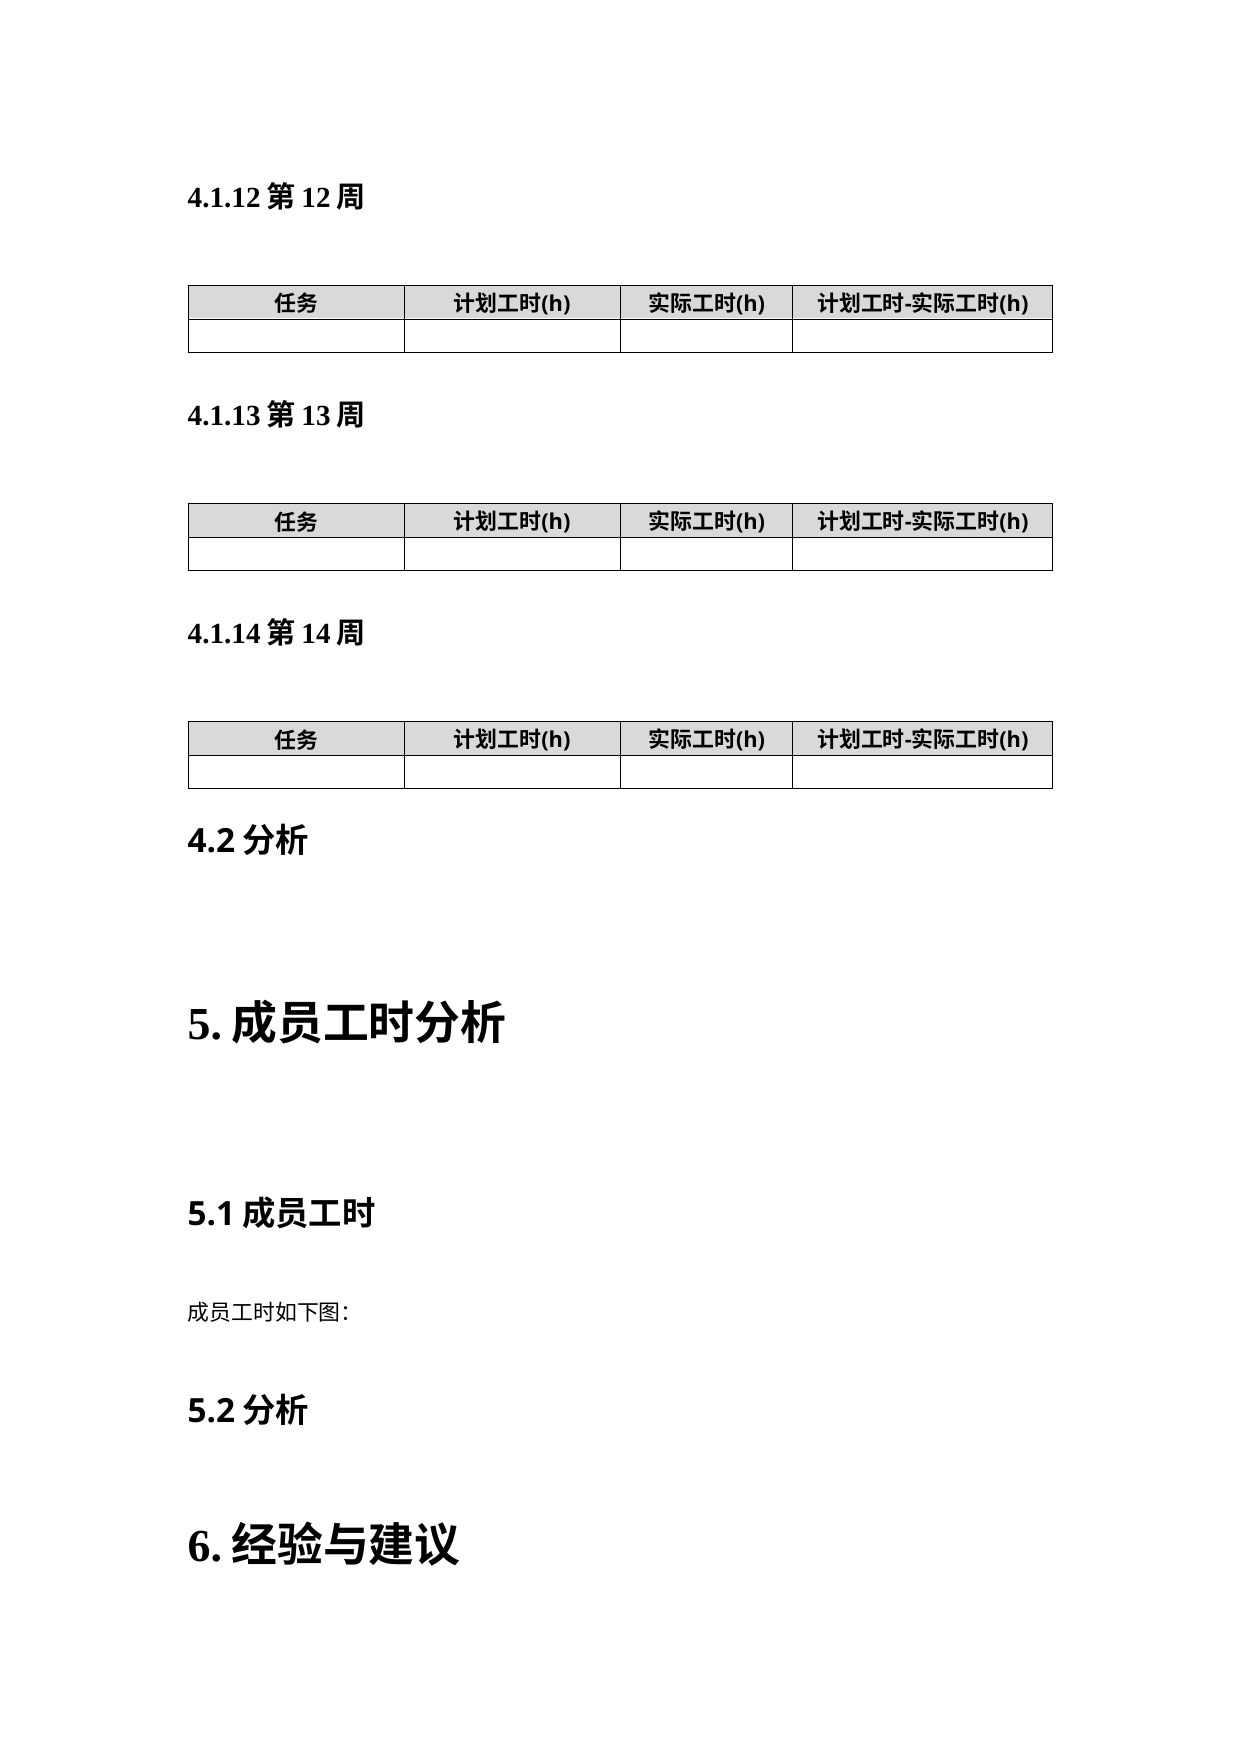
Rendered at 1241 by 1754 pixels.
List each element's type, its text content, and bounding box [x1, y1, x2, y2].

table_header 计划工时(h) [405, 722, 620, 755]
table_header 计划工时(h) [405, 286, 620, 318]
table_cell [189, 538, 404, 570]
table_cell [621, 756, 792, 788]
table_header 任务 [189, 504, 404, 537]
subtitle 5.2分析 [187, 1376, 1053, 1441]
subtitle 成员工时分析 [187, 971, 1053, 1068]
subtitle 4.2分析 [187, 806, 1053, 871]
table_cell [189, 320, 404, 352]
table_cell [793, 756, 1052, 788]
text 成员工时如下图： [187, 1295, 1053, 1327]
subtitle 4.1.14第14周 [187, 598, 1053, 663]
table_cell [189, 756, 404, 788]
table_cell [793, 538, 1052, 570]
table_cell [405, 756, 620, 788]
subtitle 5.1成员工时 [187, 1178, 1053, 1243]
table_header 实际工时(h) [621, 504, 792, 537]
table_header 计划工时-实际工时(h) [793, 504, 1052, 537]
table_header 实际工时(h) [621, 722, 792, 755]
table_cell [405, 320, 620, 352]
table_header 计划工时-实际工时(h) [793, 722, 1052, 755]
table_header 实际工时(h) [621, 286, 792, 318]
table_cell [793, 320, 1052, 352]
subtitle 4.1.13第13周 [187, 380, 1053, 445]
table_cell [621, 538, 792, 570]
table_header 计划工时-实际工时(h) [793, 286, 1052, 318]
table_cell [405, 538, 620, 570]
table_header 计划工时(h) [405, 504, 620, 537]
subtitle 4.1.12第12周 [187, 162, 1053, 227]
table_header 任务 [189, 286, 404, 318]
table_header 任务 [189, 722, 404, 755]
subtitle 经验与建议 [187, 1492, 1053, 1590]
table_cell [621, 320, 792, 352]
